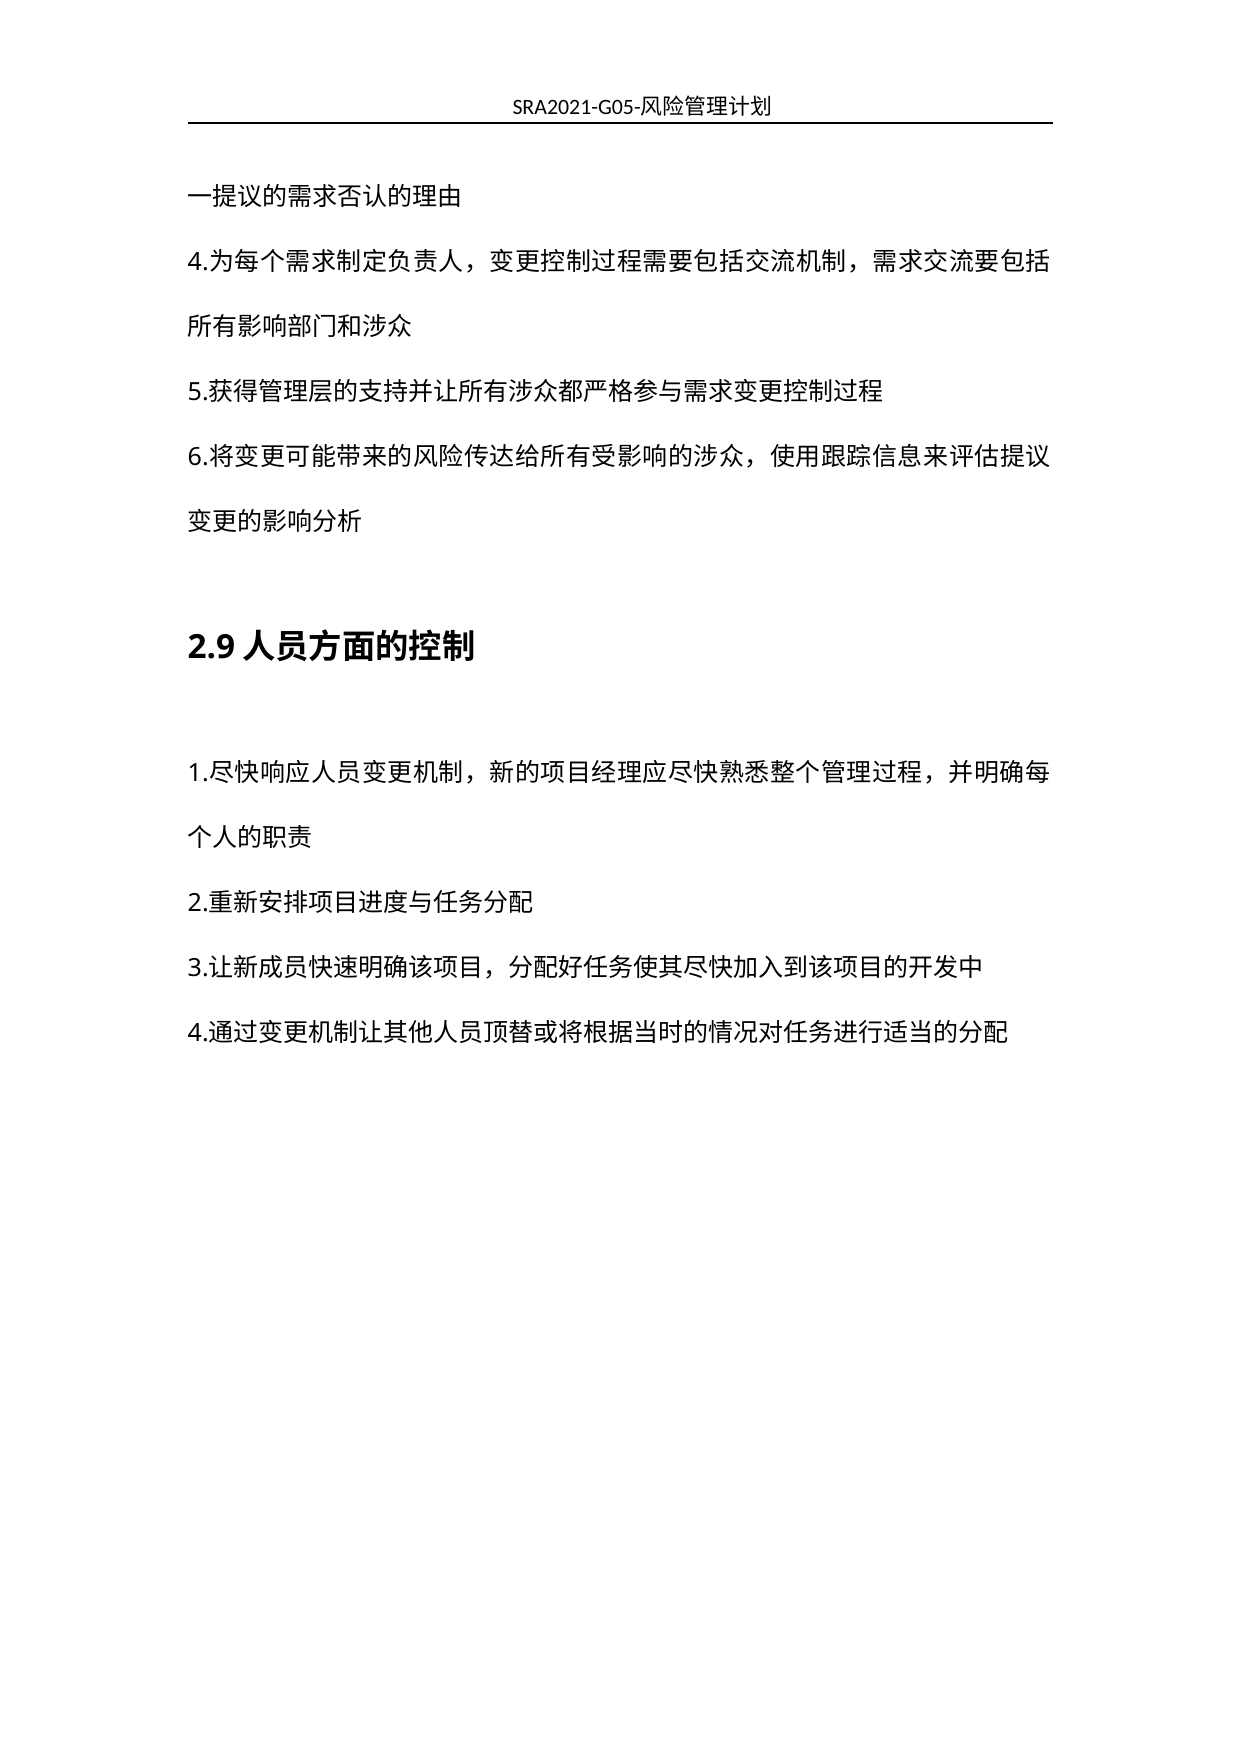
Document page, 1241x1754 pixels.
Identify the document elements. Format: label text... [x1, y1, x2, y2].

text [187, 162, 1053, 227]
text 2.重新安排项目进度与任务分配 [187, 868, 1053, 933]
subtitle 2.9人员方面的控制 [187, 612, 1053, 677]
text 6.将变更可能带来的风险传达给所有受影响的涉众，使用跟踪信息来评估提议变更的影响分析 [187, 422, 1053, 552]
text 4.通过变更机制让其他人员顶替或将根据当时的情况对任务进行适当的分配 [187, 998, 1053, 1063]
text 5.获得管理层的支持并让所有涉众都严格参与需求变更控制过程 [187, 357, 1053, 422]
text 3.让新成员快速明确该项目，分配好任务使其尽快加入到该项目的开发中 [187, 933, 1053, 998]
text 4.为每个需求制定负责人，变更控制过程需要包括交流机制，需求交流要包括所有影响部门和涉众 [187, 227, 1053, 357]
text 1.尽快响应人员变更机制，新的项目经理应尽快熟悉整个管理过程，并明确每个人的职责 [187, 738, 1053, 868]
